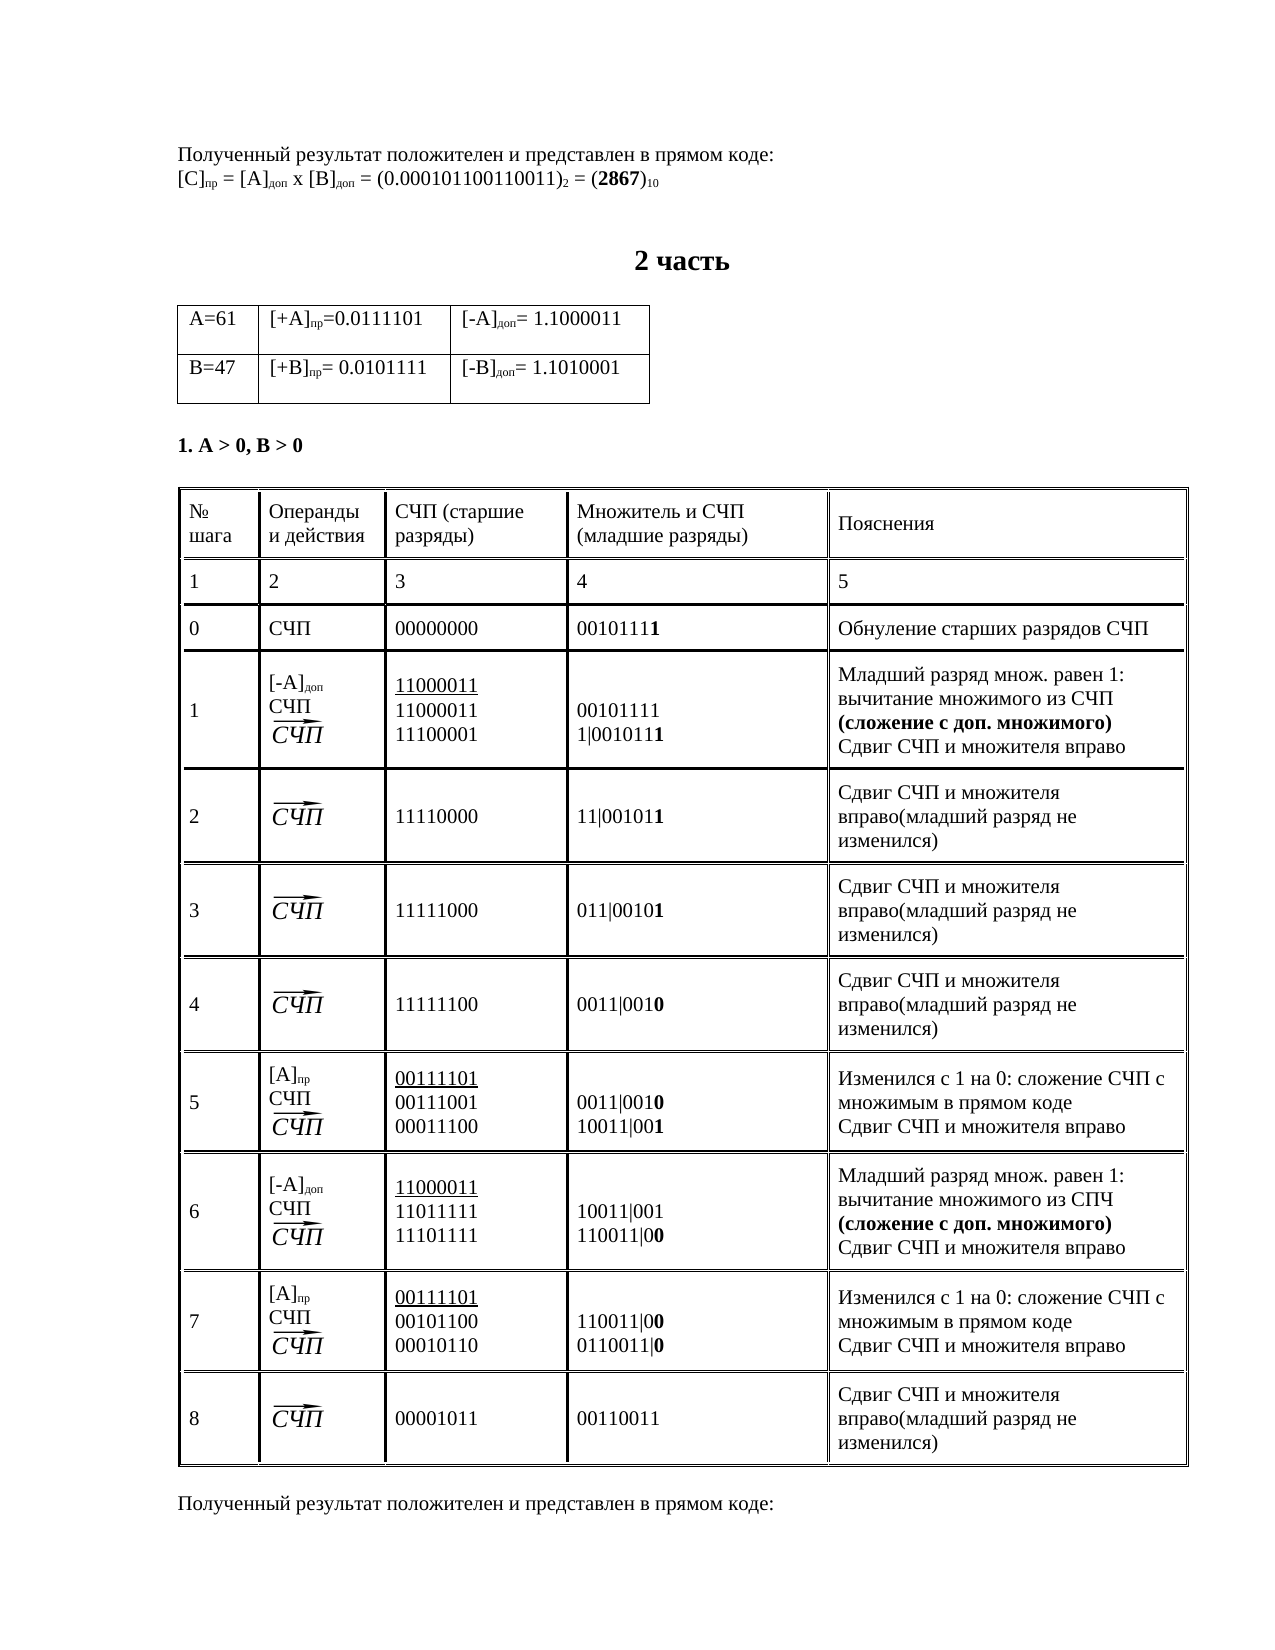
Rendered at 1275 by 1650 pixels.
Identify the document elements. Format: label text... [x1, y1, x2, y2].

table_cell 0011|0010 10011|001 [569, 1053, 827, 1150]
table_cell 10011|001 110011|00 [569, 1154, 827, 1269]
table_cell [259, 1373, 385, 1464]
table_cell 00111101 00101100 00010110 [387, 1272, 566, 1369]
table_cell 11|001011 [569, 770, 827, 861]
table_cell 11111000 [387, 865, 566, 955]
table_cell 3 [387, 560, 566, 603]
table_cell Сдвиг СЧП и множителя вправо(младший разряд не изменился) [829, 1370, 1186, 1464]
table_cell Сдвиг СЧП и множителя вправо(младший разряд не изменился) [830, 955, 1186, 1049]
table_header [+А]пр=0.0111101 [259, 306, 450, 354]
table_cell 0 [180, 603, 258, 649]
table_cell 11000011 11000011 11100001 [387, 652, 566, 767]
table_cell 5 [829, 557, 1187, 603]
table_cell Изменился с 1 на 0: сложение СЧП с множимым в прямом коде Сдвиг СЧП и множителя вправо [829, 1269, 1187, 1369]
table_cell Младший разряд множ. равен 1: вычитание множимого из СЧП (сложение с доп. множимого) Сдвиг СЧП и множителя вправо [830, 649, 1186, 767]
subtitle 2 часть [177, 243, 1186, 276]
table_header А=61 [178, 306, 258, 354]
table_header Множитель и СЧП (младшие разряды) [567, 490, 828, 557]
table_header СЧП (старшие разряды) [385, 490, 567, 557]
table_cell Сдвиг СЧП и множителя вправо(младший разряд не изменился) [830, 861, 1186, 955]
table_cell 00101111 [569, 606, 827, 649]
table_cell [261, 770, 384, 861]
table_cell 00001011 [385, 1373, 567, 1464]
table_cell 8 [181, 1370, 259, 1464]
table_cell 1 [181, 649, 258, 767]
table_cell СЧП [261, 606, 384, 649]
table_cell 3 [181, 861, 258, 955]
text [177, 1467, 1186, 1515]
table_cell 0011|0010 [569, 959, 827, 1049]
table_cell [-A]доп СЧП [261, 652, 384, 767]
subtitle 1. A > 0, B > 0 [177, 433, 1186, 457]
table_cell [261, 959, 384, 1049]
table_cell 11000011 11011111 11101111 [387, 1154, 566, 1269]
table_cell 6 [181, 1150, 258, 1269]
table_cell [-B]доп= 1.1010001 [451, 355, 649, 403]
table_cell 1 [180, 557, 259, 603]
table_cell 00101111 1|0010111 [569, 652, 827, 767]
table_cell Сдвиг СЧП и множителя вправо(младший разряд не изменился) [830, 767, 1186, 861]
table_cell [-A]доп СЧП [261, 1154, 384, 1269]
table_header № шага [180, 488, 259, 557]
table_cell 7 [180, 1269, 259, 1369]
table_cell 5 [181, 1050, 258, 1150]
table_cell [261, 865, 384, 955]
table_cell Обнуление старших разрядов СЧП [830, 603, 1187, 649]
table_cell B=47 [178, 355, 258, 403]
table_cell 4 [181, 955, 258, 1049]
table_cell [A]пр СЧП [261, 1272, 384, 1369]
table_cell 00000000 [387, 606, 566, 649]
table_cell [+B]пр= 0.0101111 [259, 355, 450, 403]
table_header Операнды и действия [259, 490, 385, 557]
table_cell 4 [569, 560, 827, 603]
table_cell Младший разряд множ. равен 1: вычитание множимого из СПЧ (сложение с доп. множимого) Сдвиг СЧП и множителя вправо [830, 1150, 1186, 1269]
table_cell 11110000 [387, 770, 566, 861]
table_cell 00110011 [567, 1373, 828, 1464]
table_header [-A]доп= 1.1000011 [451, 306, 649, 354]
table_header Пояснения [829, 490, 1186, 557]
table_cell 11111100 [387, 959, 566, 1049]
table_cell 110011|00 0110011|0 [569, 1272, 827, 1369]
text Полученный результат положителен и представлен в прямом коде: [C]пр = [A]доп x [B]доп = (0.000101100110011)2 = (2867)10 [177, 118, 1186, 190]
table_cell 011|00101 [569, 865, 827, 955]
table_cell 2 [261, 560, 384, 603]
table_cell 2 [181, 767, 258, 861]
table_cell Изменился с 1 на 0: сложение СЧП с множимым в прямом коде Сдвиг СЧП и множителя вправо [830, 1050, 1186, 1150]
table_cell 00111101 00111001 00011100 [387, 1053, 566, 1150]
table_cell [A]пр СЧП [261, 1053, 384, 1150]
